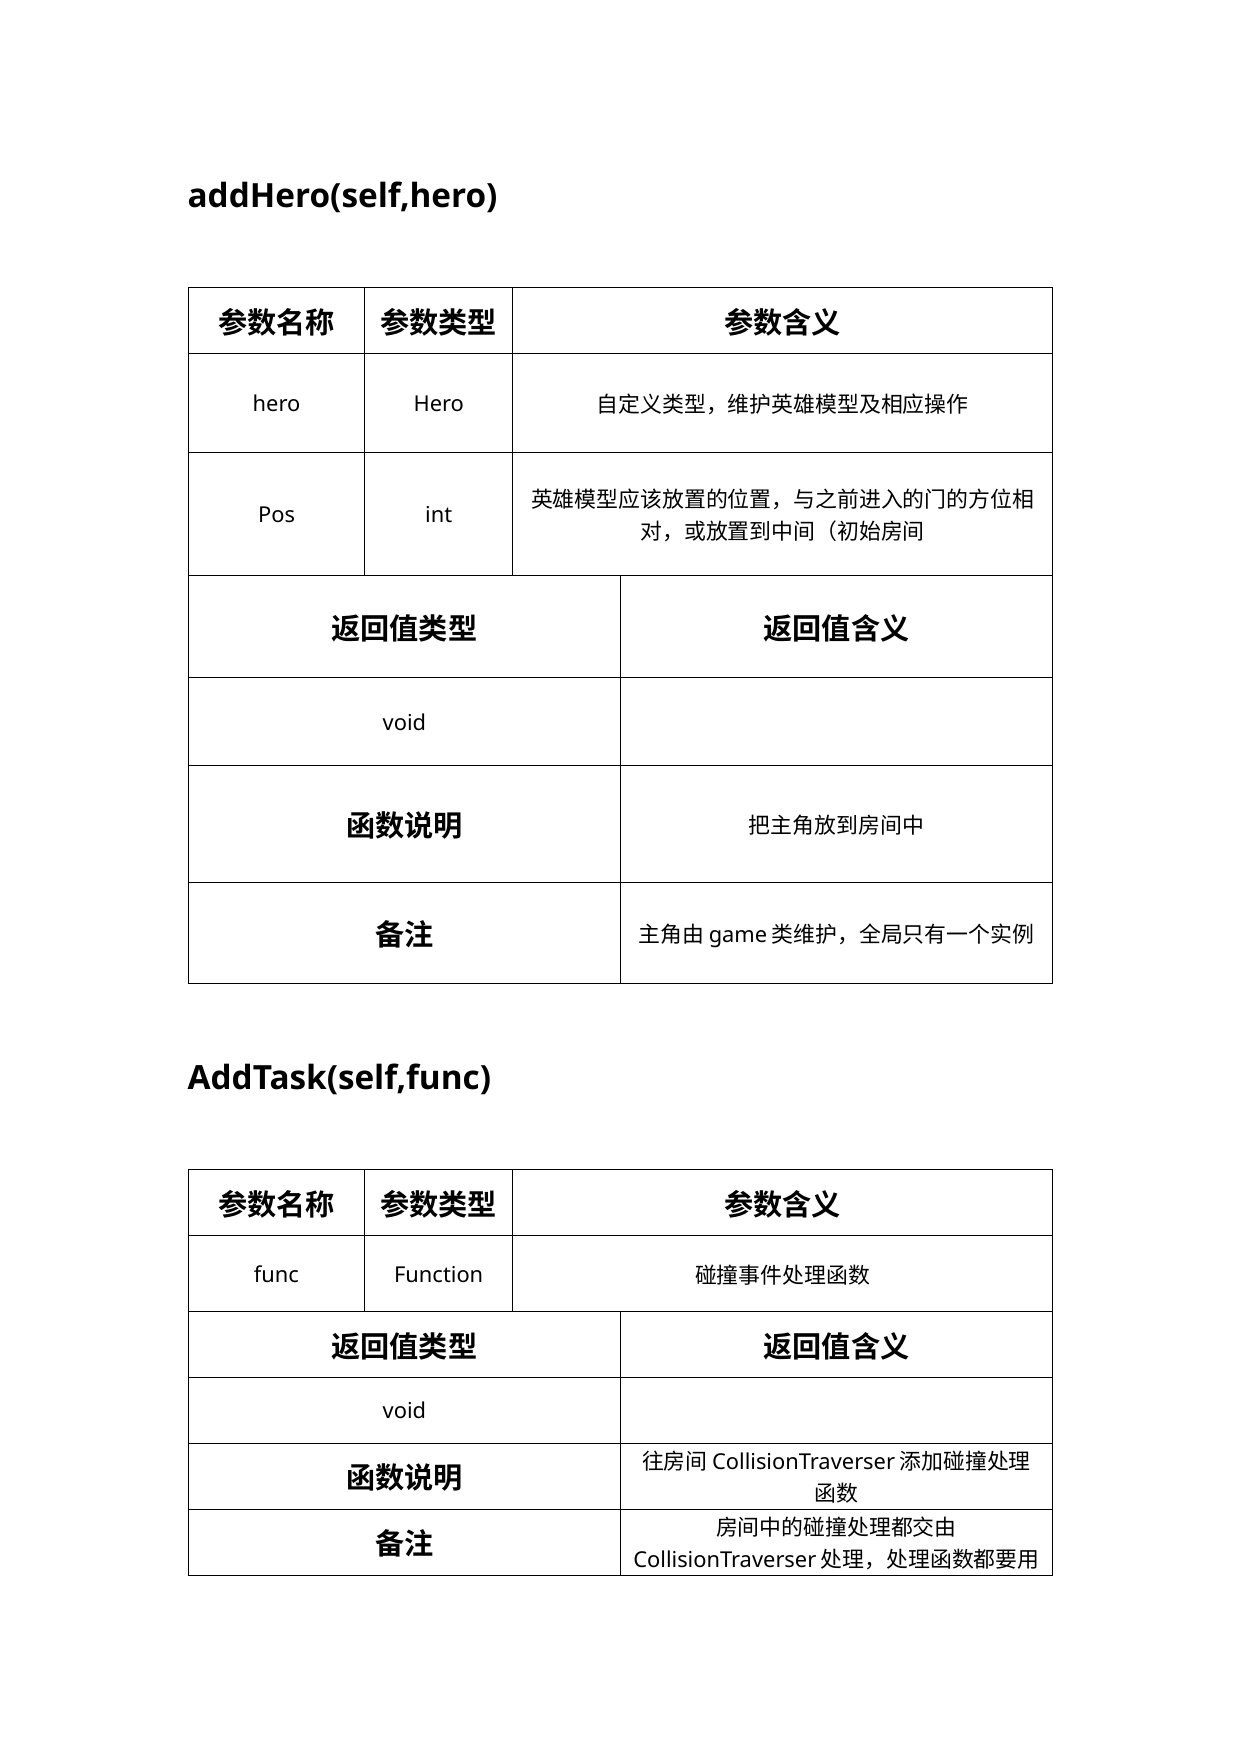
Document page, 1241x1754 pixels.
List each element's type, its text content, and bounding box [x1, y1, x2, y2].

table_cell 英雄模型应该放置的位置，与之前进入的门的方位相对，或放置到中间（初始房间 [513, 453, 1052, 575]
table_cell Function [365, 1236, 512, 1311]
table_cell 返回值含义 [621, 1312, 1052, 1377]
table_cell Hero [365, 354, 512, 452]
table_cell 往房间CollisionTraverser添加碰撞处理函数 [621, 1444, 1052, 1508]
subtitle AddTask(self,func) [187, 1044, 1053, 1109]
table_header 参数类型 [365, 1170, 512, 1235]
table_cell 函数说明 [189, 766, 620, 882]
table_header 参数含义 [513, 288, 1052, 353]
table_header 参数类型 [365, 288, 512, 353]
table_cell int [365, 453, 512, 575]
table_cell 碰撞事件处理函数 [513, 1236, 1052, 1311]
table_cell hero [189, 354, 364, 452]
table_cell 返回值类型 [189, 1312, 620, 1377]
table_cell [621, 1378, 1052, 1442]
table_cell 返回值含义 [621, 576, 1052, 677]
table_cell 备注 [189, 1510, 620, 1574]
table_header 参数名称 [189, 1170, 364, 1235]
table_cell 把主角放到房间中 [621, 766, 1052, 882]
table_cell 自定义类型，维护英雄模型及相应操作 [513, 354, 1052, 452]
table_header 参数名称 [189, 288, 364, 353]
table_cell void [189, 1378, 620, 1442]
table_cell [621, 1510, 1052, 1574]
table_cell func [189, 1236, 364, 1311]
table_cell 主角由game类维护，全局只有一个实例 [621, 883, 1052, 983]
subtitle addHero(self,hero) [187, 162, 1053, 227]
table_cell 返回值类型 [189, 576, 620, 677]
table_cell 备注 [189, 883, 620, 983]
table_cell 函数说明 [189, 1444, 620, 1508]
table_cell [621, 678, 1052, 765]
table_header 参数含义 [513, 1170, 1052, 1235]
table_cell void [189, 678, 620, 765]
table_cell Pos [189, 453, 364, 575]
